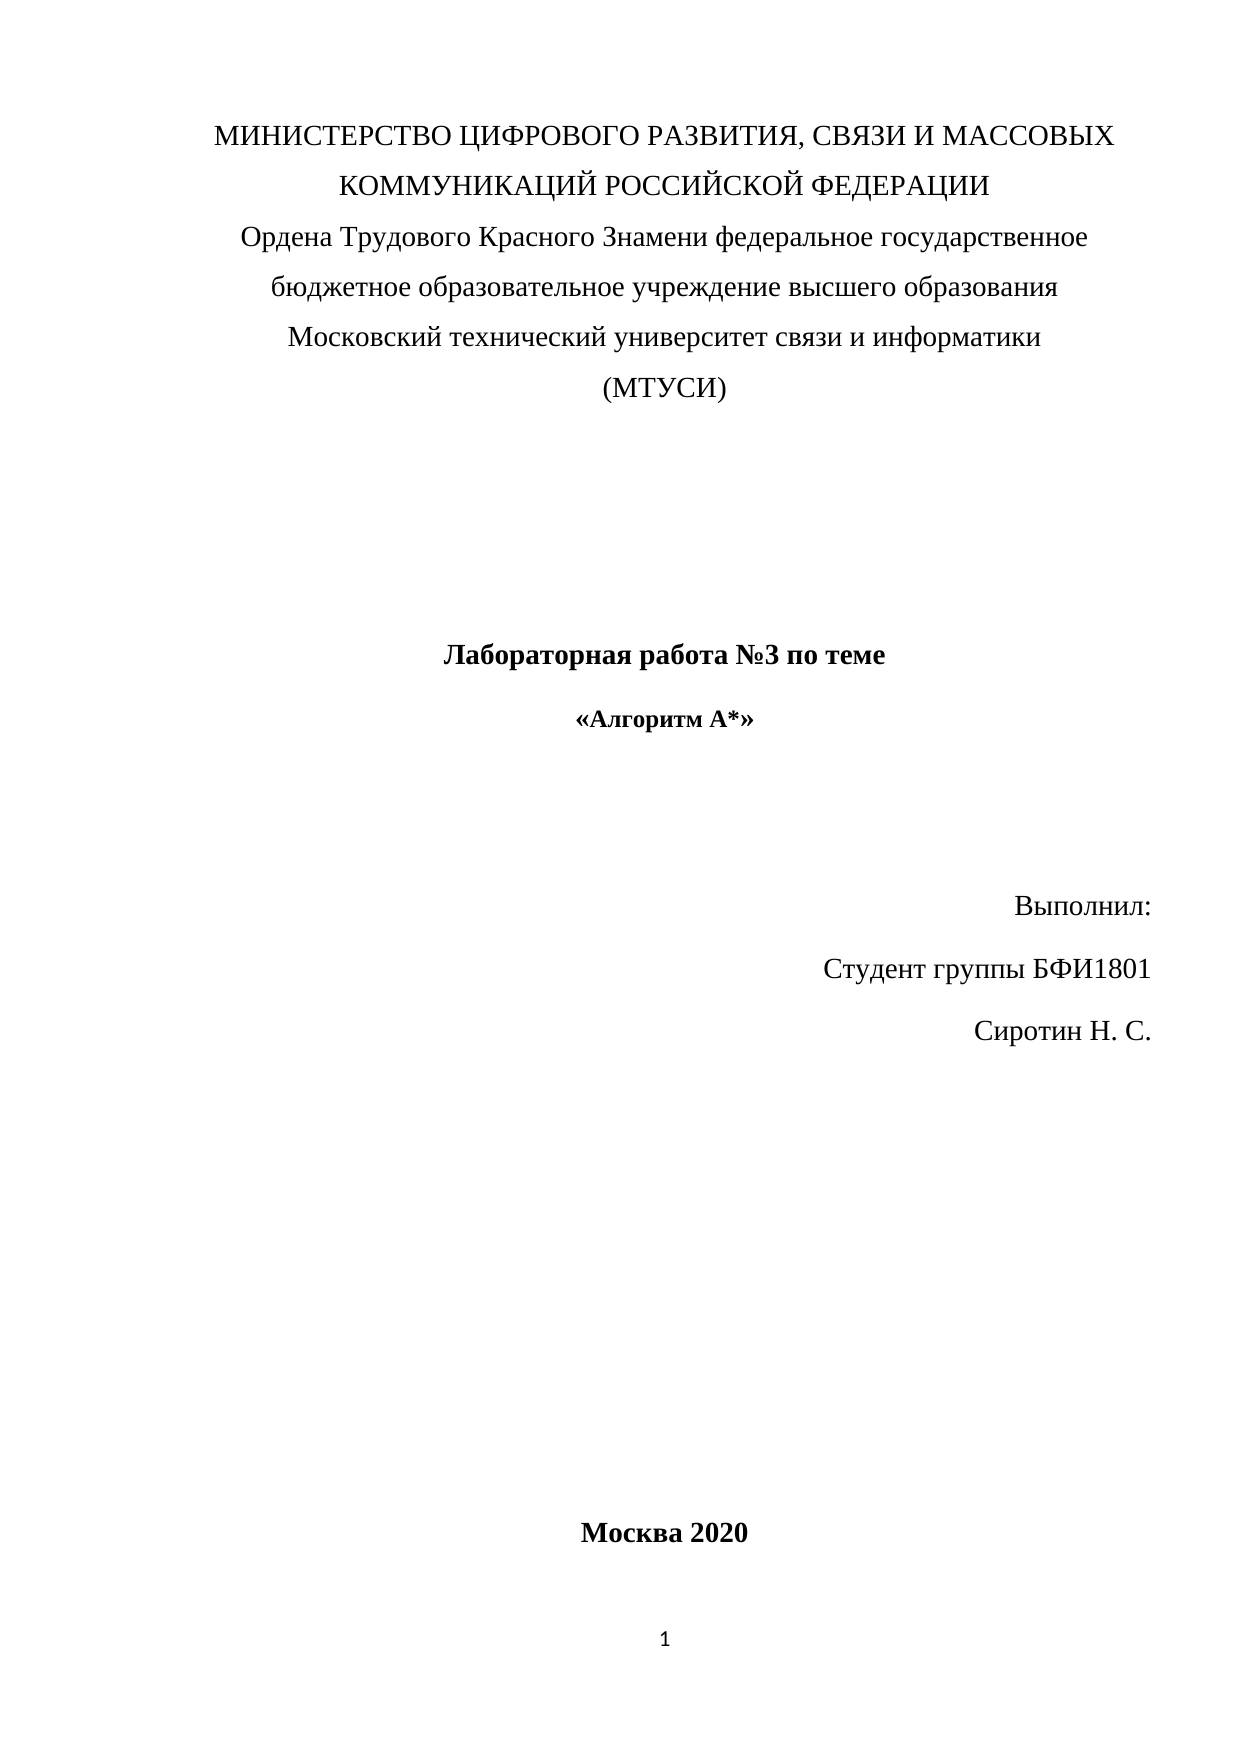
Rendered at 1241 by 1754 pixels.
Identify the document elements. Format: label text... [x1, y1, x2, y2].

text (МТУСИ) [177, 370, 1152, 403]
text Выполнил: [767, 888, 1152, 922]
text Лабораторная работа №3 по теме [177, 637, 1152, 671]
text Студент группы БФИ1801 [767, 951, 1152, 984]
text «Алгоритм A*» [177, 700, 1152, 733]
text Московский технический университет связи и информатики [177, 319, 1152, 353]
text Ордена Трудового Красного Знамени федеральное государственное бюджетное образовательное учреждение высшего образования [177, 219, 1152, 303]
text МИНИСТЕРСТВО ЦИФРОВОГО РАЗВИТИЯ, СВЯЗИ И МАССОВЫХ КОММУНИКАЦИЙ РОССИЙСКОЙ ФЕДЕРАЦИИ [177, 118, 1152, 202]
text Москва 2020 [177, 1515, 1152, 1549]
text Сиротин Н. С. [767, 1013, 1152, 1047]
